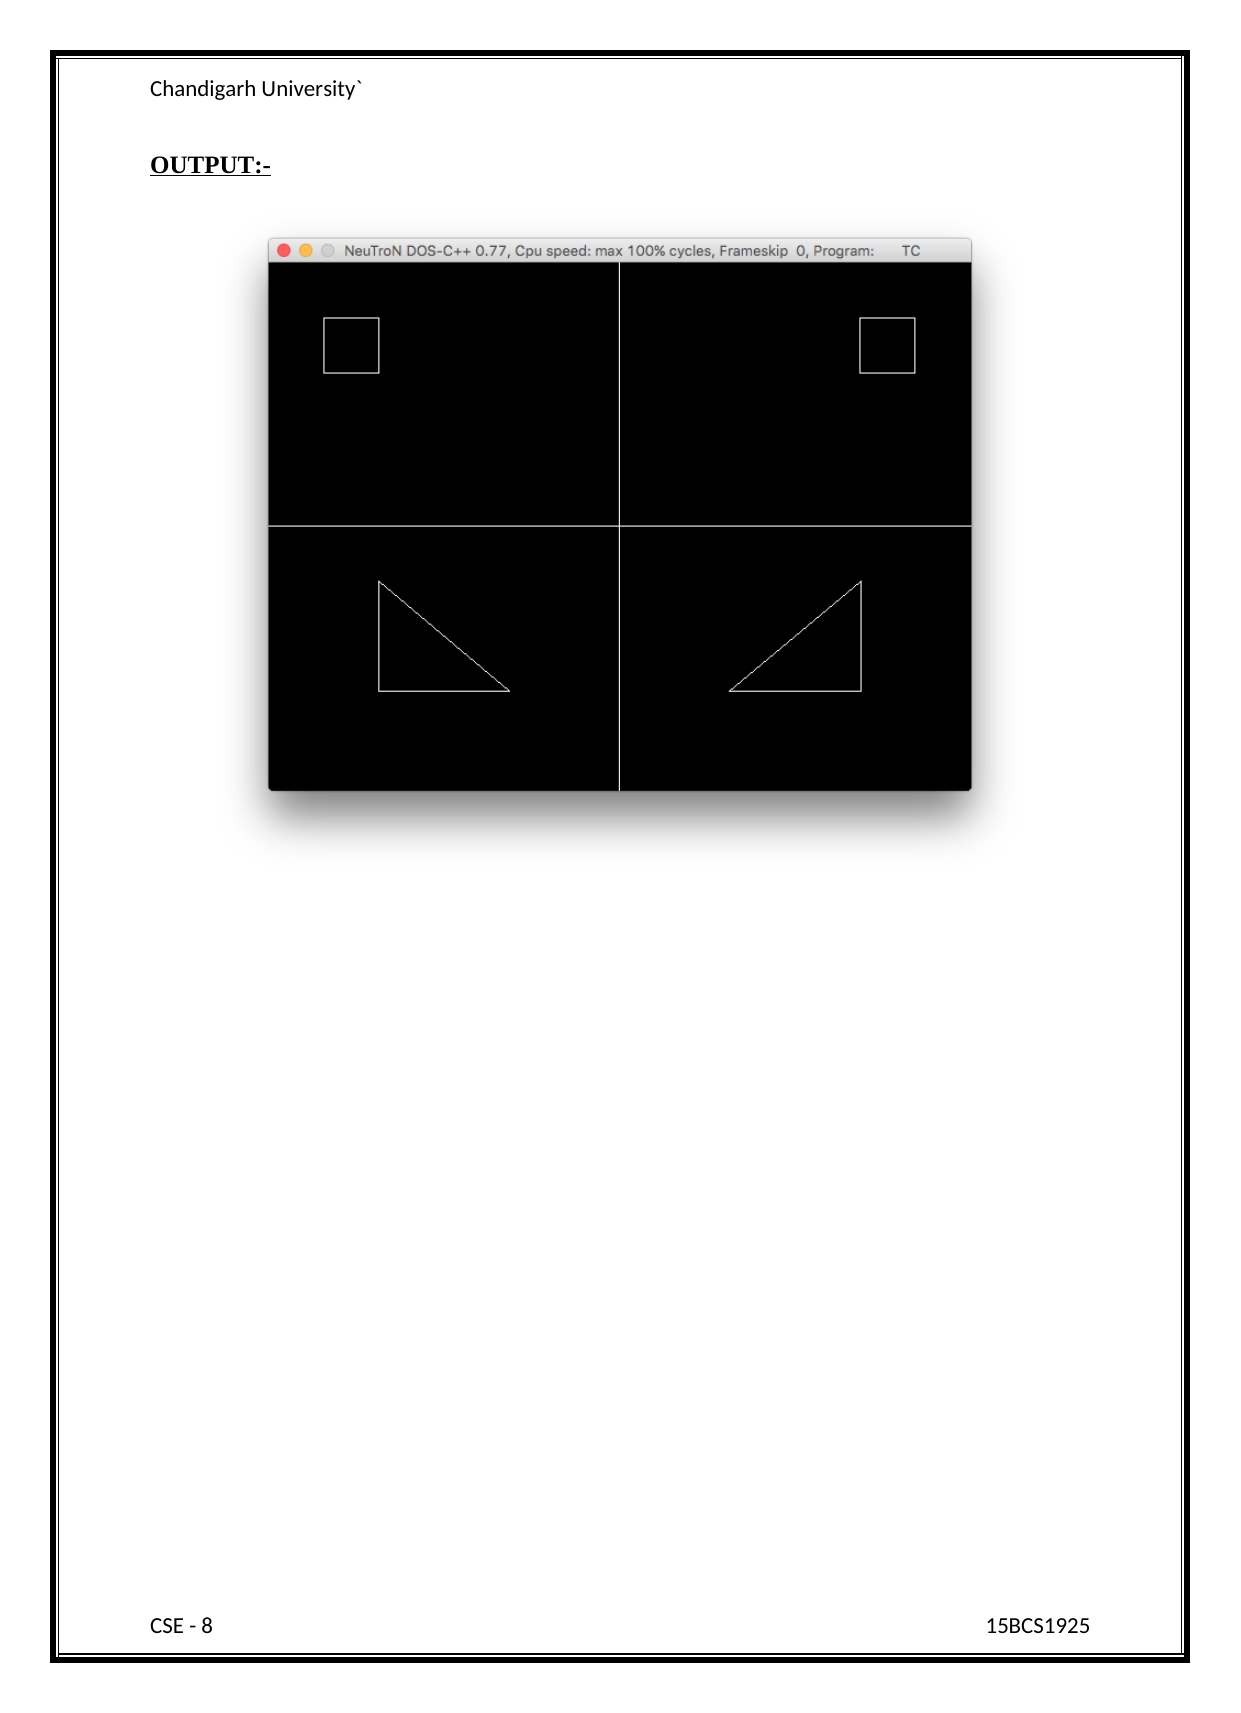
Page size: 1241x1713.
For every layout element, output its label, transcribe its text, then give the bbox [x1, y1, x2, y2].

text OUTPUT:- [150, 150, 1090, 179]
picture [207, 203, 1033, 879]
